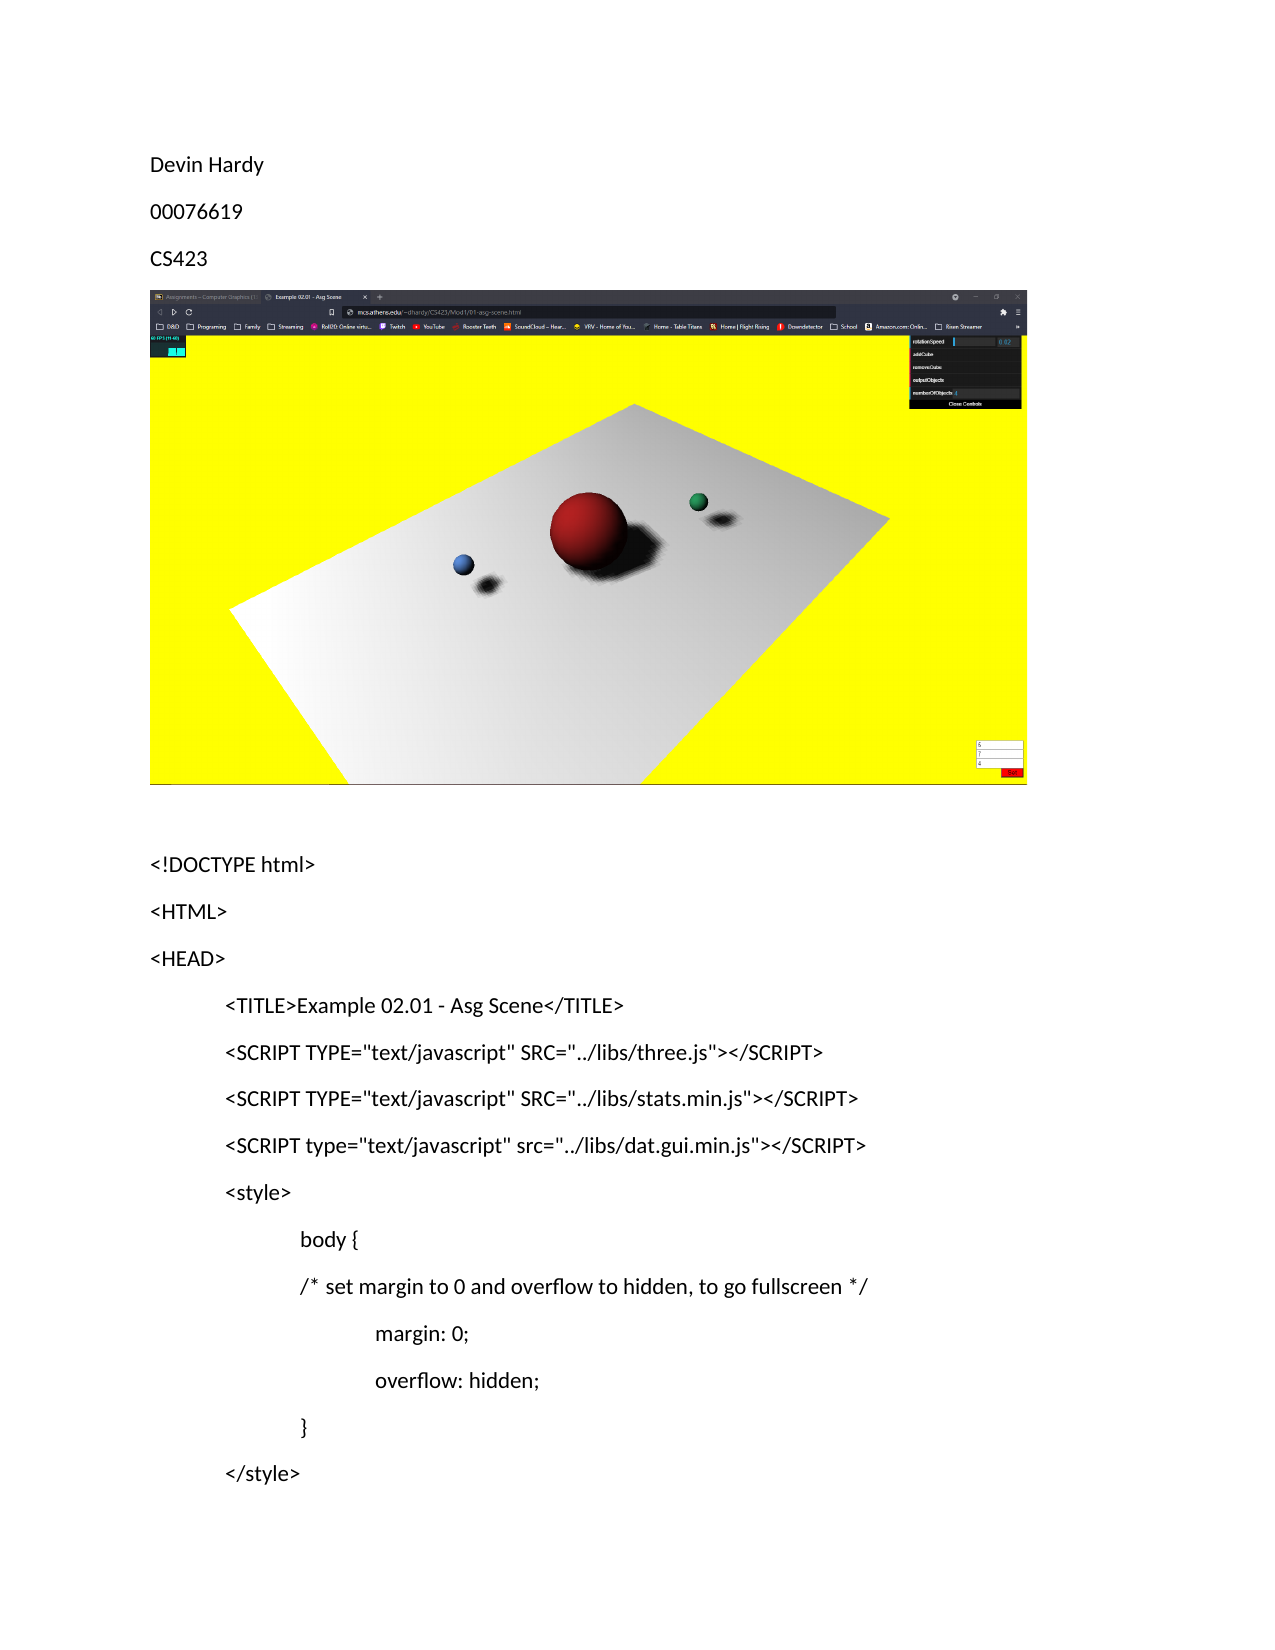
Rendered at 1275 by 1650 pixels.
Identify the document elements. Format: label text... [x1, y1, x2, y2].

text <TITLE>Example 02.01 - Asg Scene</TITLE> [150, 991, 1125, 1019]
text <SCRIPT TYPE="text/javascript" SRC="../libs/stats.min.js"></SCRIPT> [150, 1084, 1125, 1112]
text <HTML> [150, 897, 1125, 925]
text <!DOCTYPE html> [150, 850, 1125, 878]
text Devin Hardy [150, 150, 1125, 178]
text <HEAD> [150, 944, 1125, 972]
text <SCRIPT TYPE="text/javascript" SRC="../libs/three.js"></SCRIPT> [150, 1038, 1125, 1066]
text </style> [150, 1459, 1125, 1487]
text 00076619 [150, 197, 1125, 225]
text } [150, 1413, 1125, 1441]
text <style> [150, 1178, 1125, 1206]
text margin: 0; [150, 1319, 1125, 1347]
text body { [150, 1225, 1125, 1253]
text <SCRIPT type="text/javascript" src="../libs/dat.gui.min.js"></SCRIPT> [150, 1131, 1125, 1159]
text overflow: hidden; [150, 1366, 1125, 1394]
picture [150, 290, 1028, 785]
text /* set margin to 0 and overflow to hidden, to go fullscreen */ [150, 1272, 1125, 1300]
text CS423 [150, 244, 1125, 272]
